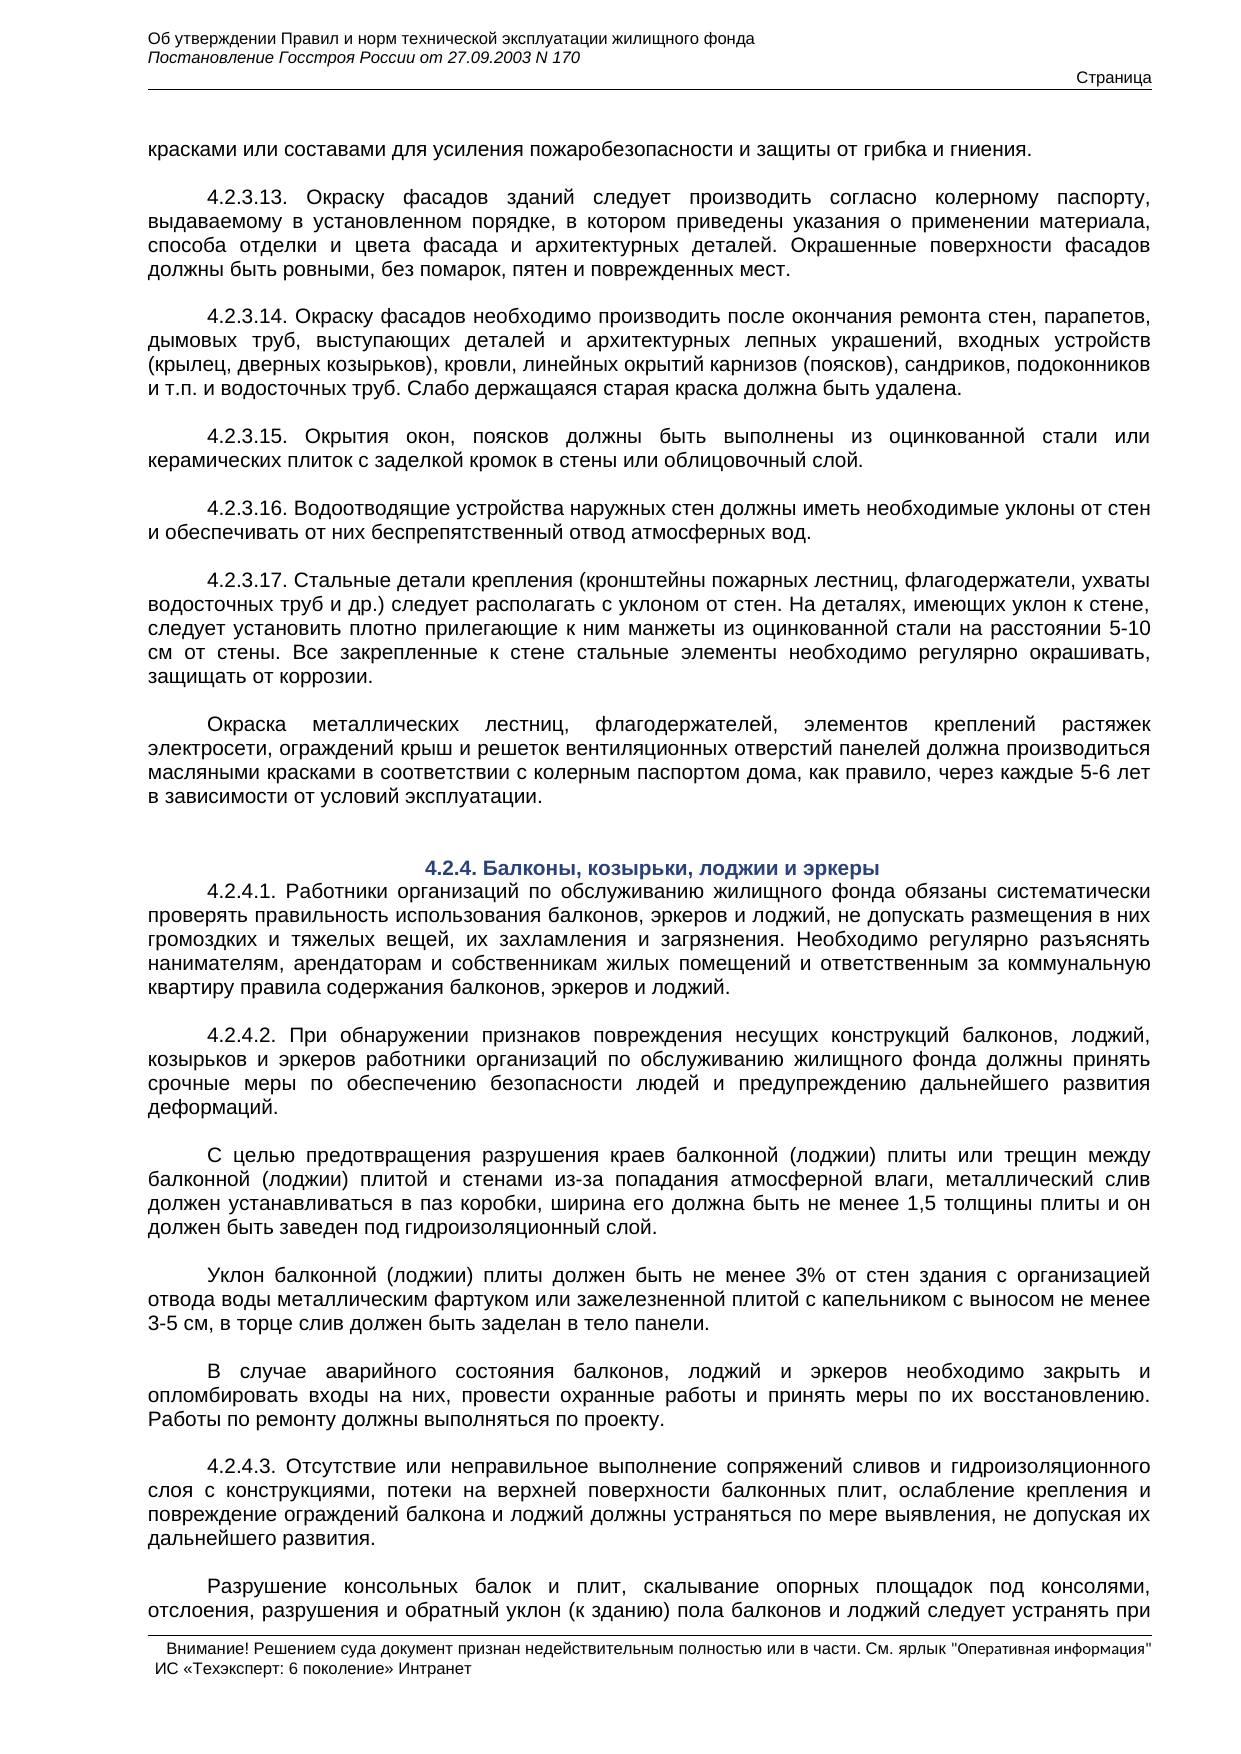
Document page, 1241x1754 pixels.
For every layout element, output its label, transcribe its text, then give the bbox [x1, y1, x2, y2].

text 4.2.4.3. Отсутствие или неправильное выполнение сопряжений сливов и гидроизоляционного слоя с конструкциями, потеки на верхней поверхности балконных плит, ослабление крепления и повреждение ограждений балкона и лоджий должны устраняться по мере выявления, не допуская их дальнейшего развития. [148, 1454, 1152, 1550]
text В случае аварийного состояния балконов, лоджий и эркеров необходимо закрыть и опломбировать входы на них, провести охранные работы и принять меры по их восстановлению. Работы по ремонту должны выполняться по проекту. [148, 1358, 1152, 1430]
text Уклон балконной (лоджии) плиты должен быть не менее 3% от стен здания с организацией отвода воды металлическим фартуком или зажелезненной плитой с капельником с выносом не менее 3-5 см, в торце слив должен быть заделан в тело панели. [148, 1263, 1152, 1334]
text 4.2.4.2. При обнаружении признаков повреждения несущих конструкций балконов, лоджий, козырьков и эркеров работники организаций по обслуживанию жилищного фонда должны принять срочные меры по обеспечению безопасности людей и предупреждению дальнейшего развития деформаций. [148, 1023, 1152, 1119]
text С целью предотвращения разрушения краев балконной (лоджии) плиты или трещин между балконной (лоджии) плитой и стенами из-за попадания атмосферной влаги, металлический слив должен устанавливаться в паз коробки, ширина его должна быть не менее 1,5 толщины плиты и он должен быть заведен под гидроизоляционный слой. [148, 1143, 1152, 1239]
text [148, 1574, 1152, 1622]
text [148, 137, 1152, 161]
text 4.2.4. Балконы, козырьки, лоджии и эркеры [148, 855, 1152, 879]
text 4.2.3.17. Стальные детали крепления (кронштейны пожарных лестниц, флагодержатели, ухваты водосточных труб и др.) следует располагать с уклоном от стен. На деталях, имеющих уклон к стене, следует установить плотно прилегающие к ним манжеты из оцинкованной стали на расстоянии 5-10 см от стены. Все закрепленные к стене стальные элементы необходимо регулярно окрашивать, защищать от коррозии. [148, 568, 1152, 688]
text 4.2.3.16. Водоотводящие устройства наружных стен должны иметь необходимые уклоны от стен и обеспечивать от них беспрепятственный отвод атмосферных вод. [148, 496, 1152, 544]
text Окраска металлических лестниц, флагодержателей, элементов креплений растяжек электросети, ограждений крыш и решеток вентиляционных отверстий панелей должна производиться масляными красками в соответствии с колерным паспортом дома, как правило, через каждые 5-6 лет в зависимости от условий эксплуатации. [148, 712, 1152, 807]
text 4.2.3.15. Окрытия окон, поясков должны быть выполнены из оцинкованной стали или керамических плиток с заделкой кромок в стены или облицовочный слой. [148, 424, 1152, 472]
text 4.2.4.1. Работники организаций по обслуживанию жилищного фонда обязаны систематически проверять правильность использования балконов, эркеров и лоджий, не допускать размещения в них громоздких и тяжелых вещей, их захламления и загрязнения. Необходимо регулярно разъяснять нанимателям, арендаторам и собственникам жилых помещений и ответственным за коммунальную квартиру правила содержания балконов, эркеров и лоджий. [148, 879, 1152, 999]
text 4.2.3.13. Окраску фасадов зданий следует производить согласно колерному паспорту, выдаваемому в установленном порядке, в котором приведены указания о применении материала, способа отделки и цвета фасада и архитектурных деталей. Окрашенные поверхности фасадов должны быть ровными, без помарок, пятен и поврежденных мест. [148, 184, 1152, 280]
text 4.2.3.14. Окраску фасадов необходимо производить после окончания ремонта стен, парапетов, дымовых труб, выступающих деталей и архитектурных лепных украшений, входных устройств (крылец, дверных козырьков), кровли, линейных окрытий карнизов (поясков), сандриков, подоконников и т.п. и водосточных труб. Слабо держащаяся старая краска должна быть удалена. [148, 304, 1152, 400]
